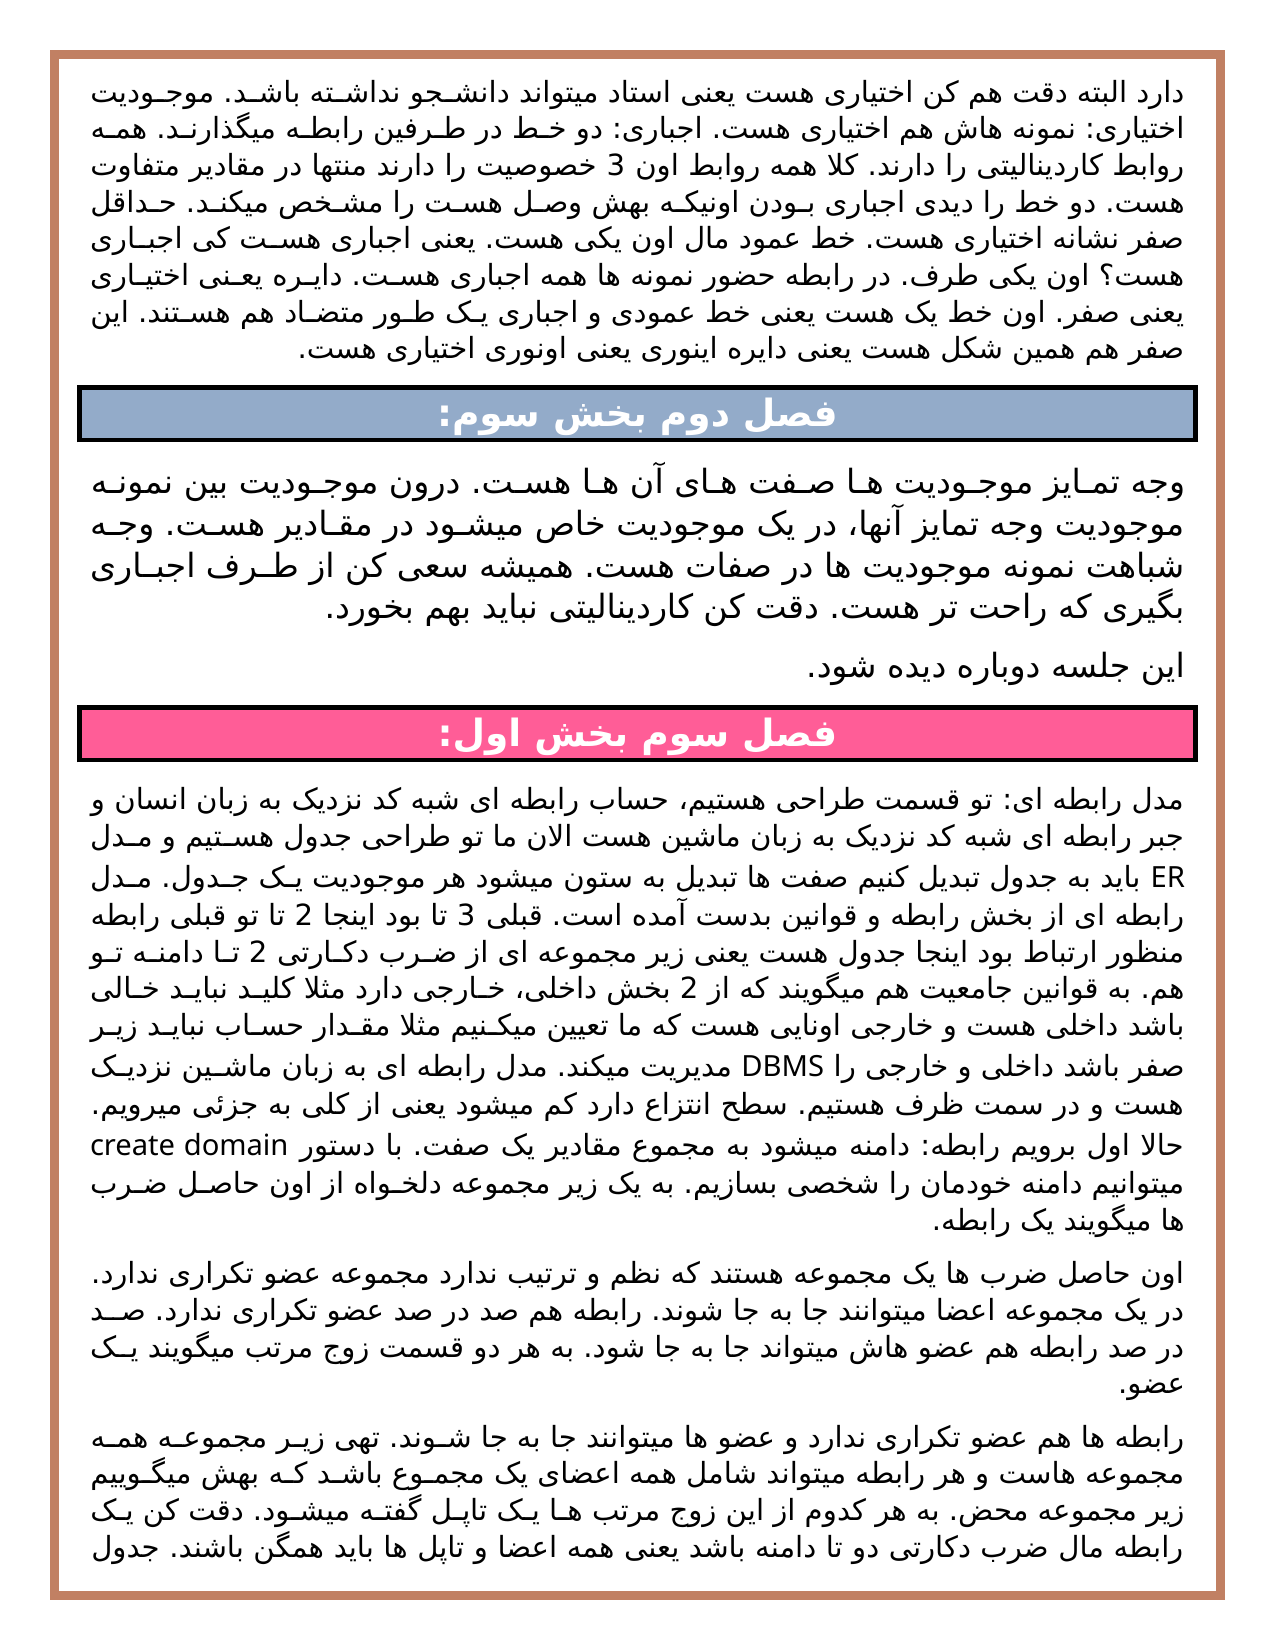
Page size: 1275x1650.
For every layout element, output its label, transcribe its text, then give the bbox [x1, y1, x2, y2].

text فصل سوم بخش اول: [82, 710, 1193, 758]
text مدل رابطه ای: تو قسمت طراحی هستیم، حساب رابطه ای شبه کد نزدیک به زبان انسان و جبر رابطه ای شبه کد نزدیک به زبان ماشین هست الان ما تو طراحی جدول هستیم و مدل ER باید به جدول تبدیل کنیم صفت ها تبدیل به ستون میشود هر موجودیت یک جدول. مدل رابطه ای از بخش رابطه و قوانین بدست آمده است. قبلی 3 تا بود اینجا 2 تا تو قبلی رابطه منظور ارتباط بود اینجا جدول هست یعنی زیر مجموعه ای از ضرب دکارتی 2 تا دامنه تو هم. به قوانین جامعیت هم میگویند که از 2 بخش داخلی، خارجی دارد مثلا کلید نباید خالی باشد داخلی هست و خارجی اونایی هست که ما تعیین میکنیم مثلا مقدار حساب نباید زیر صفر باشد داخلی و خارجی را DBMS مدیریت میکند. مدل رابطه ای به زبان ماشین نزدیک هست و در سمت ظرف هستیم. سطح انتزاع دارد کم میشود یعنی از کلی به جزئی میرویم. حالا اول برویم رابطه: دامنه میشود به مجموع مقادیر یک صفت. با دستور create domain میتوانیم دامنه خودمان را شخصی بسازیم. به یک زیر مجموعه دلخواه از اون حاصل ضرب ها میگویند یک رابطه. [90, 782, 1185, 1237]
text وجه تمایز موجودیت ها صفت های آن ها هست. درون موجودیت بین نمونه موجودیت وجه تمایز آنها، در یک موجودیت خاص میشود در مقادیر هست. وجه شباهت نمونه موجودیت ها در صفات هست. همیشه سعی کن از طرف اجباری بگیری که راحت تر هست. دقت کن کاردینالیتی نباید بهم بخورد. [90, 462, 1185, 627]
text این جلسه دوباره دیده شود. [90, 646, 1185, 685]
text فصل دوم بخش سوم: [82, 390, 1193, 438]
